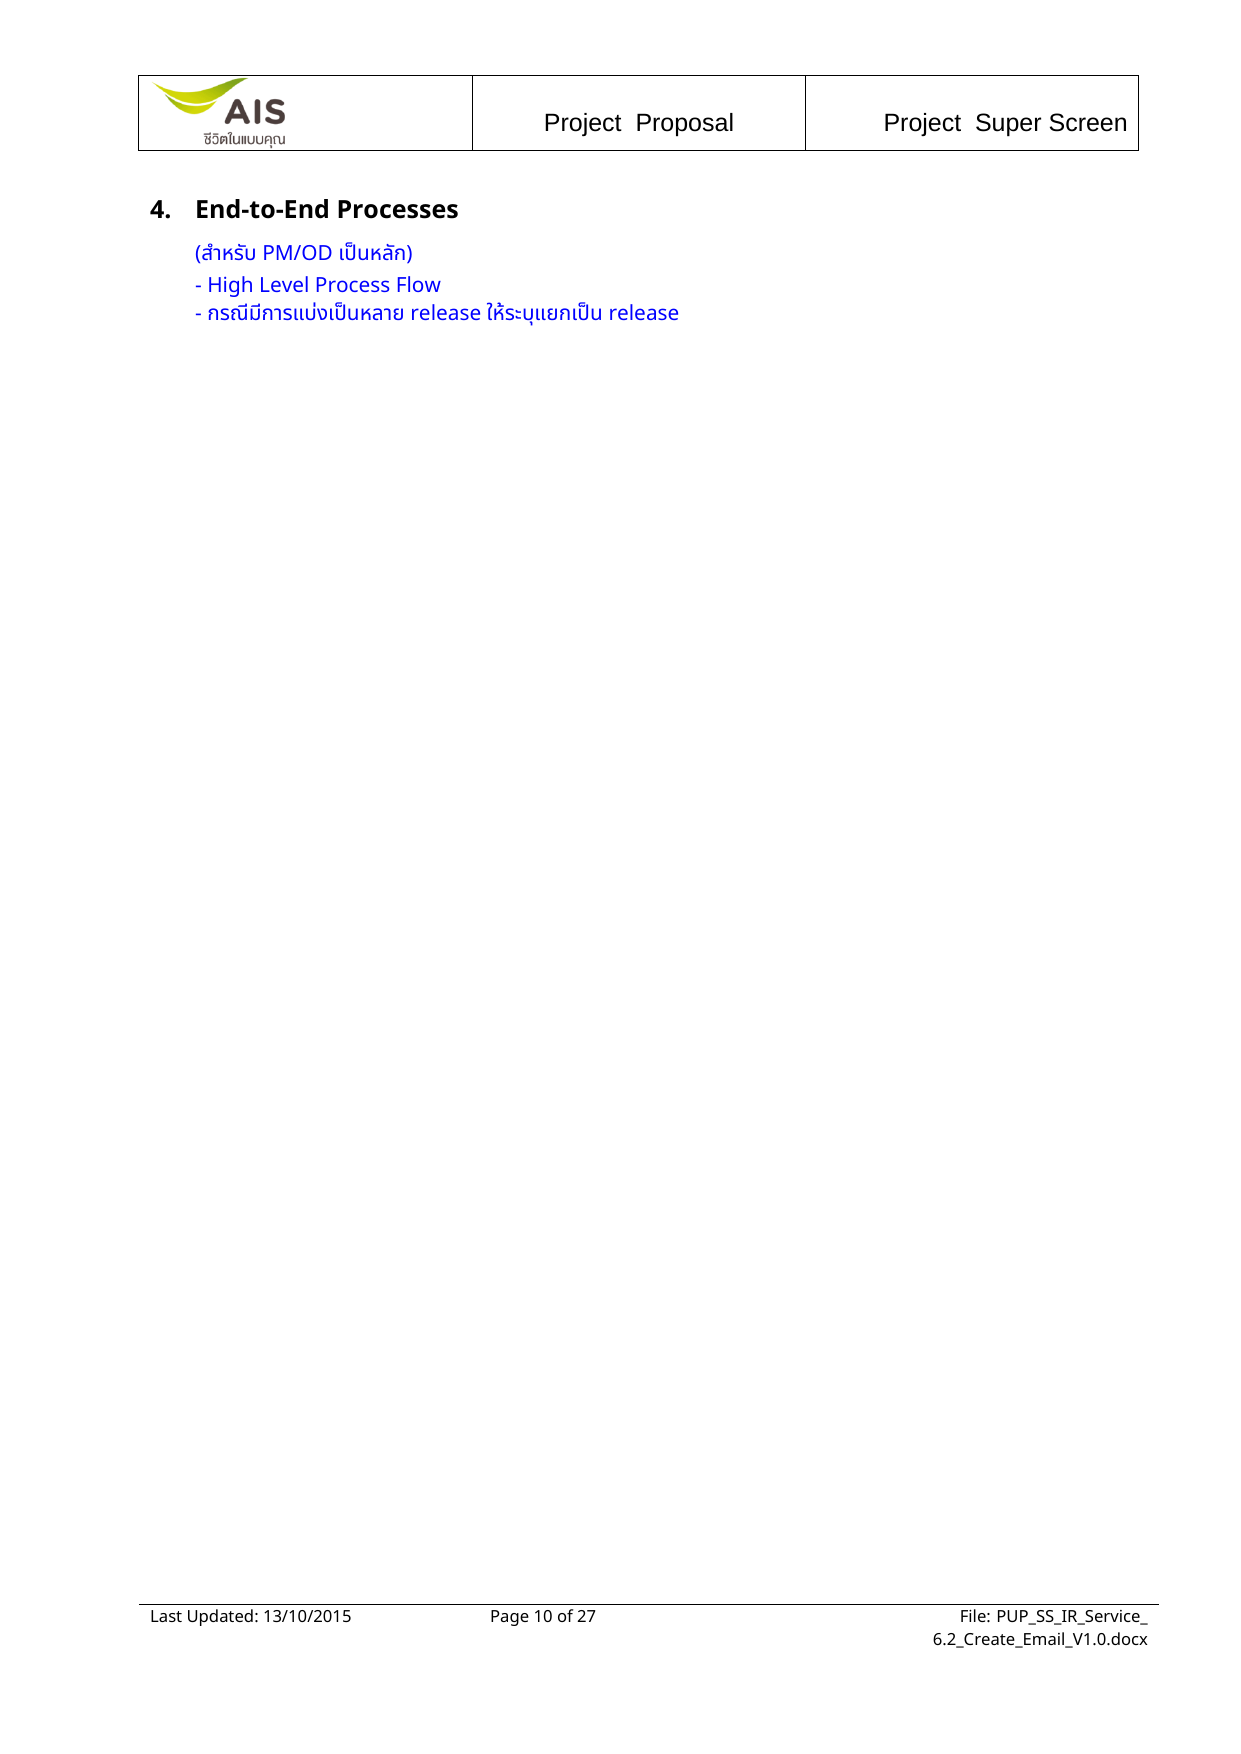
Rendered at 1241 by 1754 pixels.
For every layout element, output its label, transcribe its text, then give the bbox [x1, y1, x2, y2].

text (สำหรับ PM/OD เป็นหลัก) [195, 238, 1128, 270]
text - High Level Process Flow - กรณีมีการแบ่งเป็นหลาย release ให้ระบุแยกเป็น release [195, 270, 1128, 330]
subtitle End-to-End Processes [150, 192, 1128, 226]
picture [150, 76, 288, 150]
